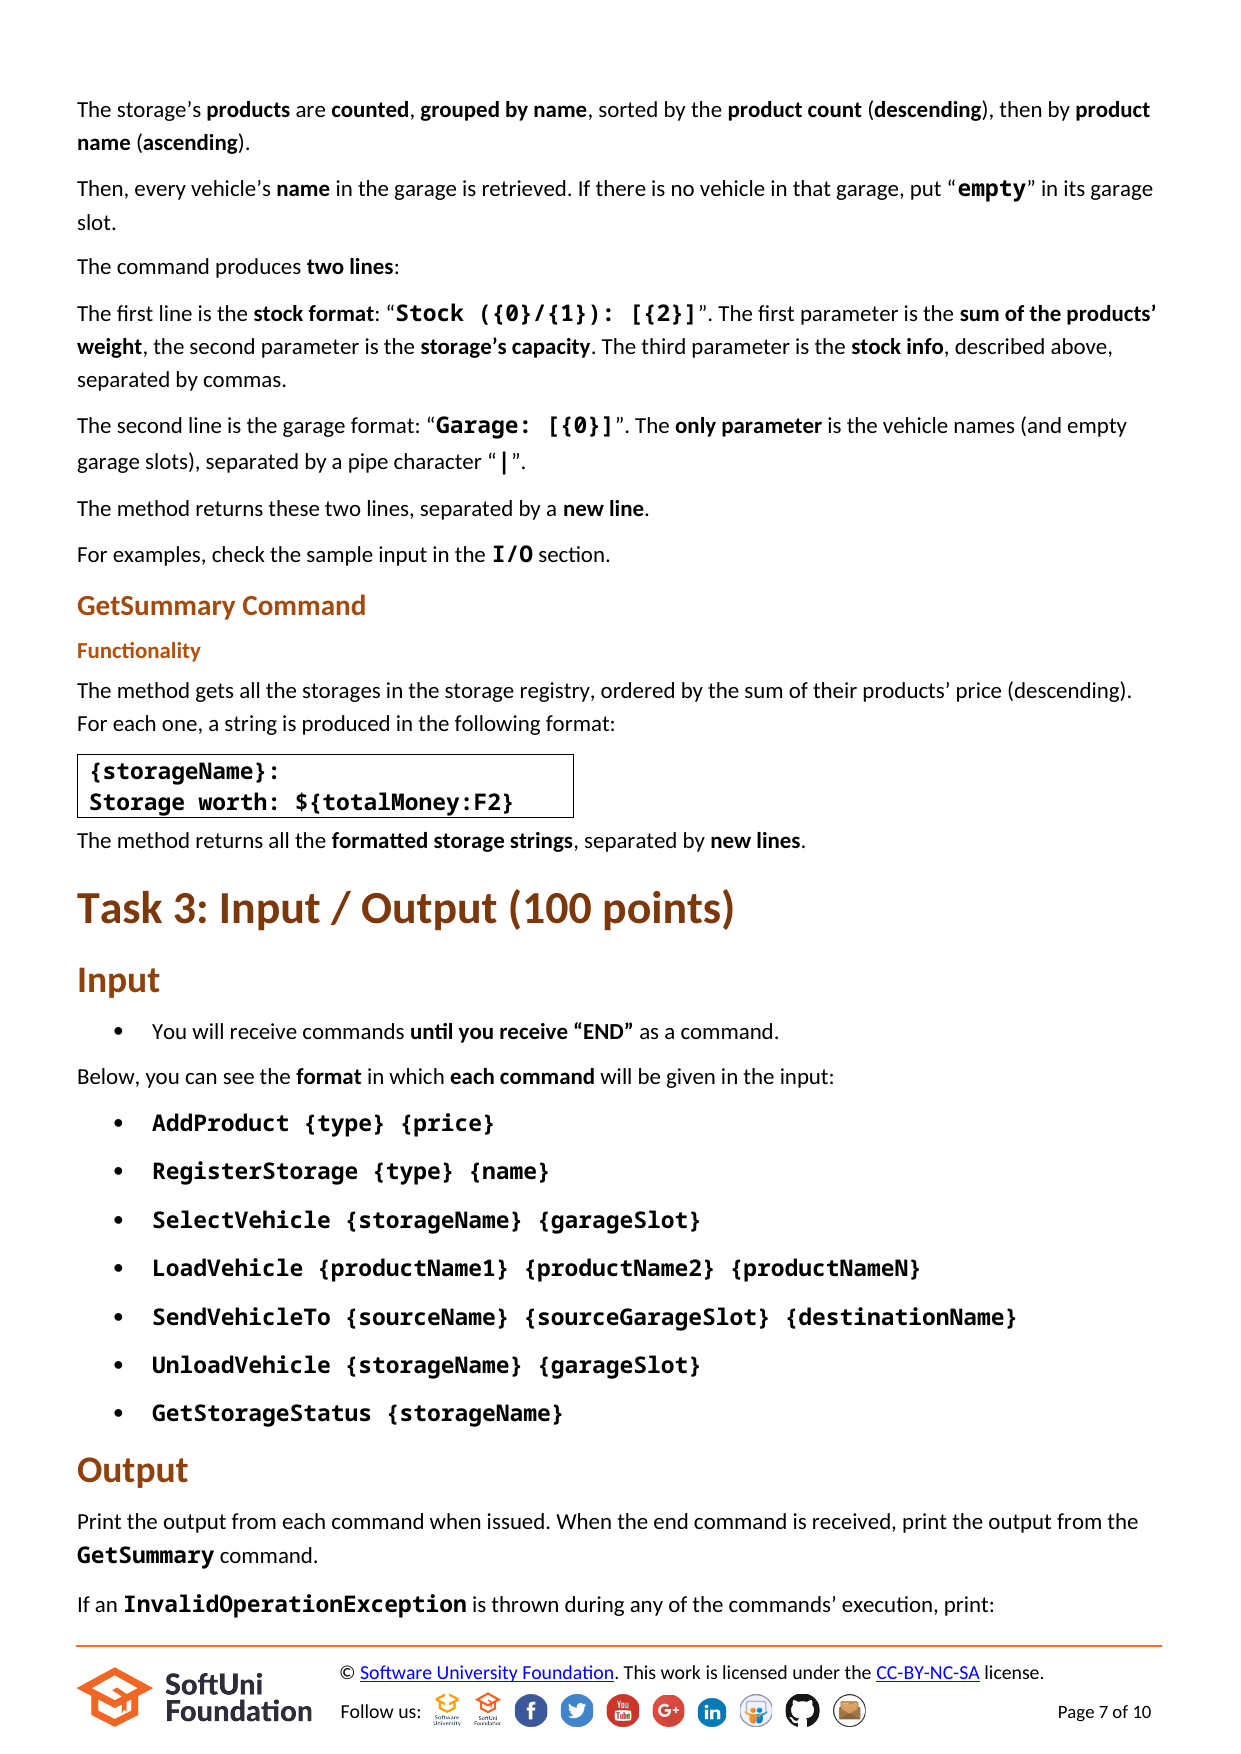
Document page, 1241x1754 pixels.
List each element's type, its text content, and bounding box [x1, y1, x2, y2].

text The second line is the garage format: “Garage: [{0}]”. The only parameter is the vehicle names (and empty garage slots), separated by a pipe character “|”. [77, 409, 1163, 477]
picture [833, 1694, 866, 1727]
picture [474, 1692, 502, 1727]
picture [606, 1694, 640, 1727]
picture [785, 1694, 820, 1727]
picture [739, 1694, 773, 1727]
subtitle Output [77, 1446, 1163, 1492]
picture [433, 1693, 461, 1727]
text The storage’s products are counted, grouped by name, sorted by the product count (descending), then by product name (ascending). [77, 95, 1163, 156]
list RegisterStorage {type} {name} [114, 1155, 1163, 1186]
list LoadVehicle {productName1} {productName2} {productNameN} [114, 1252, 1163, 1283]
picture [718, 1719, 727, 1727]
text For examples, check the sample input in the I/O section. [77, 538, 1163, 570]
picture [514, 1694, 548, 1727]
list SendVehicleTo {sourceName} {sourceGarageSlot} {destinationName} [114, 1300, 1163, 1332]
text The method returns all the formatted storage strings, separated by new lines. [77, 826, 1163, 854]
text The method gets all the storages in the storage registry, ordered by the sum of their products’ price (descending). For each one, a string is produced in the following format: [77, 677, 1163, 737]
subtitle Task 3: Input / Output (100 points) [77, 879, 1163, 935]
text Below, you can see the format in which each command will be given in the input: [77, 1062, 1163, 1090]
picture [697, 1698, 706, 1706]
picture [560, 1694, 594, 1727]
picture [718, 1698, 727, 1706]
subtitle Functionality [77, 636, 1163, 664]
text The first line is the stock format: “Stock ({0}/{1}): [{2}]”. The first parameter is the sum of the products’ weight, the second parameter is the storage’s capacity. The third parameter is the stock info, described above, separated by commas. [77, 297, 1163, 393]
picture [652, 1695, 685, 1727]
picture [76, 1667, 312, 1727]
table_header {storageName}: Storage worth: ${totalMoney:F2} [78, 755, 573, 817]
text If an InvalidOperationException is thrown during any of the commands’ execution, print: [77, 1588, 1163, 1619]
picture [711, 1710, 720, 1719]
text The method returns these two lines, separated by a new line. [77, 494, 1163, 522]
subtitle GetSummary Command [77, 587, 1163, 622]
list GetStorageStatus {storageName} [114, 1397, 1163, 1428]
subtitle Input [77, 956, 1163, 1002]
list You will receive commands until you receive “END” as a command. [114, 1017, 1163, 1045]
text The command produces two lines: [77, 252, 1163, 280]
picture [697, 1719, 706, 1727]
list UnloadVehicle {storageName} {garageSlot} [114, 1349, 1163, 1380]
text Then, every vehicle’s name in the garage is retrieved. If there is no vehicle in that garage, put “empty” in its garage slot. [77, 172, 1163, 236]
list AddProduct {type} {price} [114, 1107, 1163, 1138]
text Print the output from each command when issued. When the end command is received, print the output from the GetSummary command. [77, 1507, 1163, 1571]
list SelectVehicle {storageName} {garageSlot} [114, 1203, 1163, 1235]
